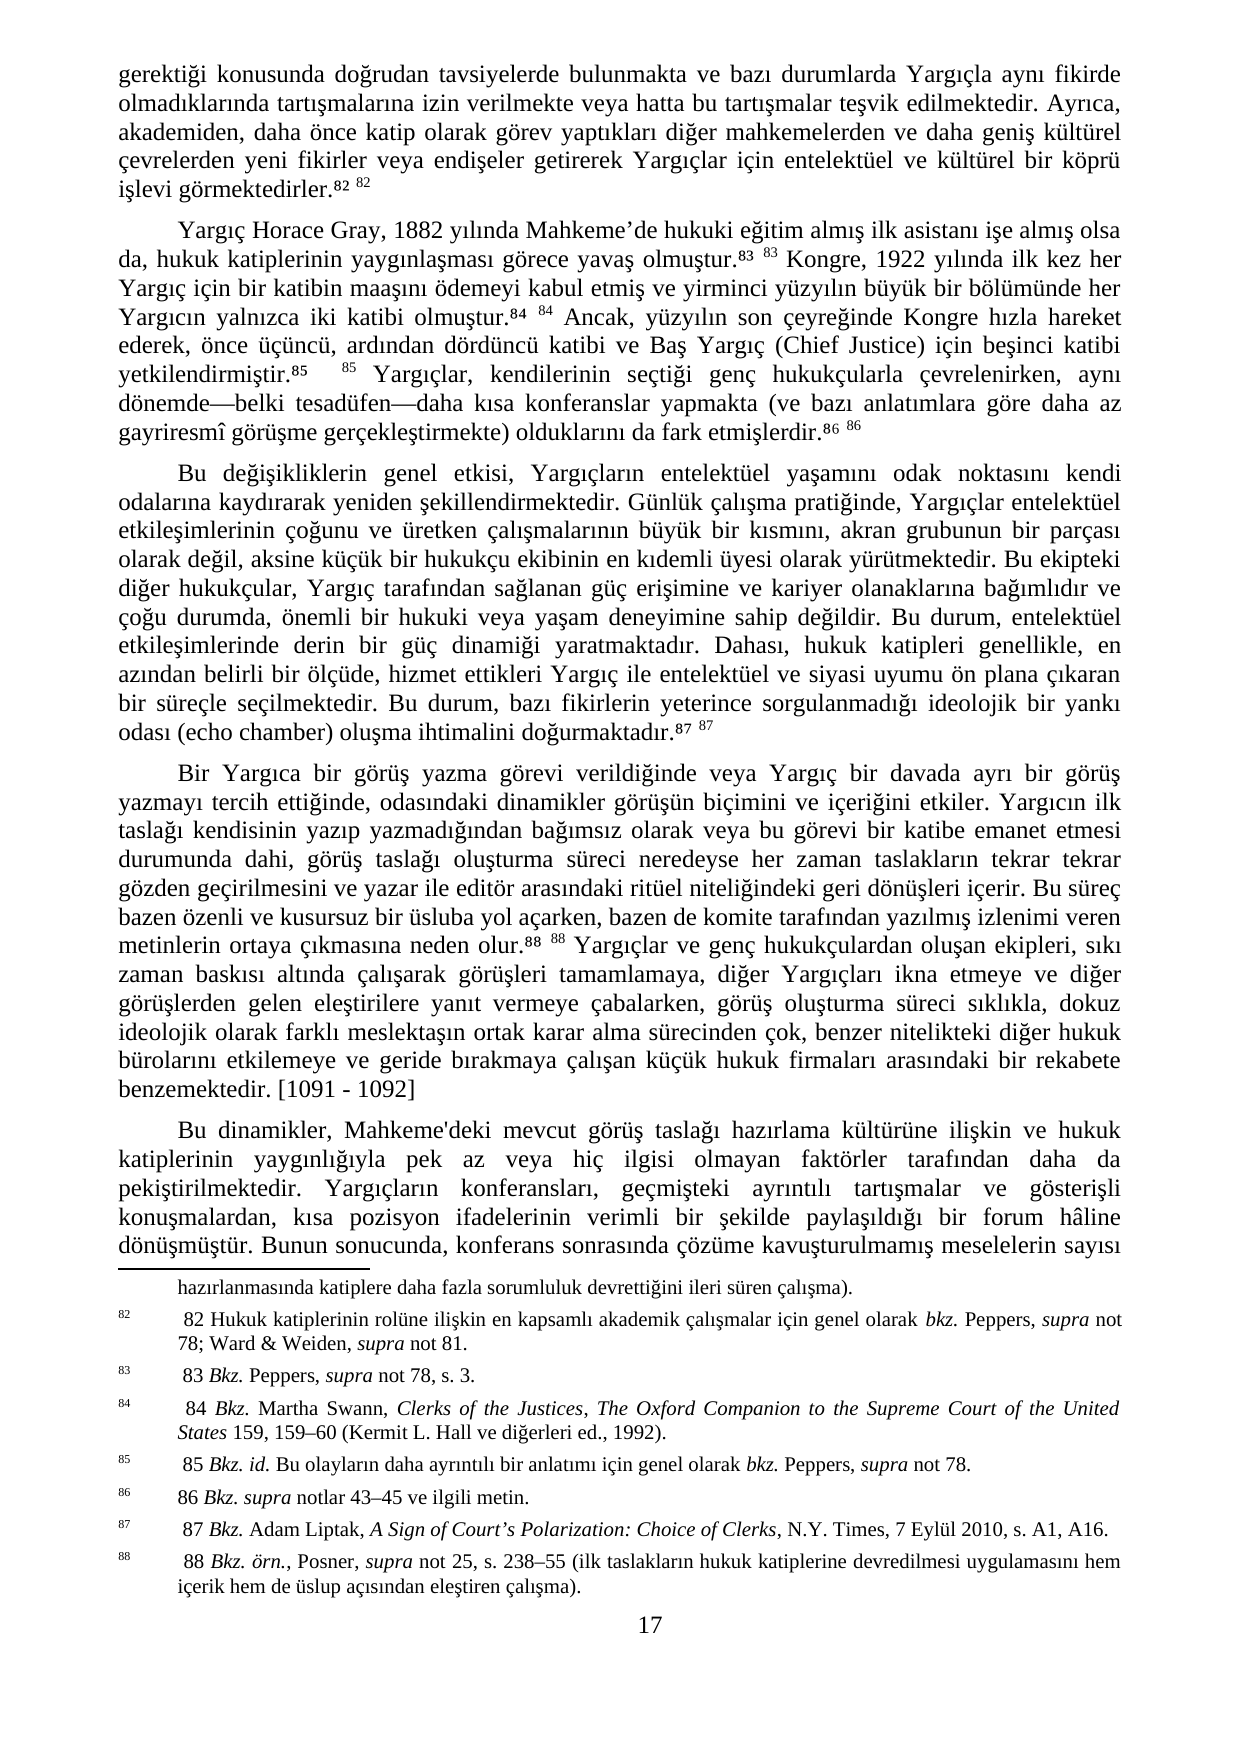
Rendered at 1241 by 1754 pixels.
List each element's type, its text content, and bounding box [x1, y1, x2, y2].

text Yüksek Mahkeme Yargıçları artık, çoğu seçkin hukuk okullarından yeni veya çok yakın zamanda mezun olmuş ve referanslar ile özgeçmişlerindeki belirli unsurlara önem verilen bir süreçle, eşit derecede etkileyici adaylar arasından seçilen en az dört hukuk katibiyle çalışmaktadır.⁸⁰ Her Yargıcın katipleriyle ilişkisi farklı olsa da, tüm Yargıçların katipleriyle birlikte davaların certiorari açısından değerlendirilmesi, kabul edilen davaların esasları ve hem kendi görüşlerinin hem de diğer Yargıçların görüşlerinin içeriği üzerine sık sık ve ayrıntılı tartışmalar yaptıkları söylenebilir. Her bir Yargıç odasında, hukuk katipleri görüş taslaklarının hazırlanmasına katılmaktadır; çoğu kaynağa göre, çoğu odada ilk taslağın hazırlanmasında öncü rolü üstlenmektedirler.⁸¹ Çoğu odada, katipler Yargıçlara nasıl karar vermeleri ve ne söylemeleri gerektiği konusunda doğrudan tavsiyelerde bulunmakta ve bazı durumlarda Yargıçla aynı fikirde olmadıklarında tartışmalarına izin verilmekte veya hatta bu tartışmalar teşvik edilmektedir. Ayrıca, akademiden, daha önce katip olarak görev yaptıkları diğer mahkemelerden ve daha geniş kültürel çevrelerden yeni fikirler veya endişeler getirerek Yargıçlar için entelektüel ve kültürel bir köprü işlevi görmektedirler.⁸² [118, 59, 1122, 203]
text Yargıç Horace Gray, 1882 yılında Mahkeme’de hukuki eğitim almış ilk asistanı işe almış olsa da, hukuk katiplerinin yaygınlaşması görece yavaş olmuştur.⁸³ Kongre, 1922 yılında ilk kez her Yargıç için bir katibin maaşını ödemeyi kabul etmiş ve yirminci yüzyılın büyük bir bölümünde her Yargıcın yalnızca iki katibi olmuştur.⁸⁴ Ancak, yüzyılın son çeyreğinde Kongre hızla hareket ederek, önce üçüncü, ardından dördüncü katibi ve Baş Yargıç (Chief Justice) için beşinci katibi yetkilendirmiştir.⁸⁵ Yargıçlar, kendilerinin seçtiği genç hukukçularla çevrelenirken, aynı dönemde—belki tesadüfen—daha kısa konferanslar yapmakta (ve bazı anlatımlara göre daha az gayriresmî görüşme gerçekleştirmekte) olduklarını da fark etmişlerdir.⁸⁶ [118, 215, 1122, 445]
text Bir Yargıca bir görüş yazma görevi verildiğinde veya Yargıç bir davada ayrı bir görüş yazmayı tercih ettiğinde, odasındaki dinamikler görüşün biçimini ve içeriğini etkiler. Yargıcın ilk taslağı kendisinin yazıp yazmadığından bağımsız olarak veya bu görevi bir katibe emanet etmesi durumunda dahi, görüş taslağı oluşturma süreci neredeyse her zaman taslakların tekrar tekrar gözden geçirilmesini ve yazar ile editör arasındaki ritüel niteliğindeki geri dönüşleri içerir. Bu süreç bazen özenli ve kusursuz bir üsluba yol açarken, bazen de komite tarafından yazılmış izlenimi veren metinlerin ortaya çıkmasına neden olur.⁸⁸ Yargıçlar ve genç hukukçulardan oluşan ekipleri, sıkı zaman baskısı altında çalışarak görüşleri tamamlamaya, diğer Yargıçları ikna etmeye ve diğer görüşlerden gelen eleştirilere yanıt vermeye çabalarken, görüş oluşturma süreci sıklıkla, dokuz ideolojik olarak farklı meslektaşın ortak karar alma sürecinden çok, benzer nitelikteki diğer hukuk bürolarını etkilemeye ve geride bırakmaya çalışan küçük hukuk firmaları arasındaki bir rekabete benzemektedir. [1091 - 1092] [118, 758, 1122, 1103]
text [118, 1115, 1122, 1259]
text Bu değişikliklerin genel etkisi, Yargıçların entelektüel yaşamını odak noktasını kendi odalarına kaydırarak yeniden şekillendirmektedir. Günlük çalışma pratiğinde, Yargıçlar entelektüel etkileşimlerinin çoğunu ve üretken çalışmalarının büyük bir kısmını, akran grubunun bir parçası olarak değil, aksine küçük bir hukukçu ekibinin en kıdemli üyesi olarak yürütmektedir. Bu ekipteki diğer hukukçular, Yargıç tarafından sağlanan güç erişimine ve kariyer olanaklarına bağımlıdır ve çoğu durumda, önemli bir hukuki veya yaşam deneyimine sahip değildir. Bu durum, entelektüel etkileşimlerinde derin bir güç dinamiği yaratmaktadır. Dahası, hukuk katipleri genellikle, en azından belirli bir ölçüde, hizmet ettikleri Yargıç ile entelektüel ve siyasi uyumu ön plana çıkaran bir süreçle seçilmektedir. Bu durum, bazı fikirlerin yeterince sorgulanmadığı ideolojik bir yankı odası (echo chamber) oluşma ihtimalini doğurmaktadır.⁸⁷ [118, 458, 1122, 745]
